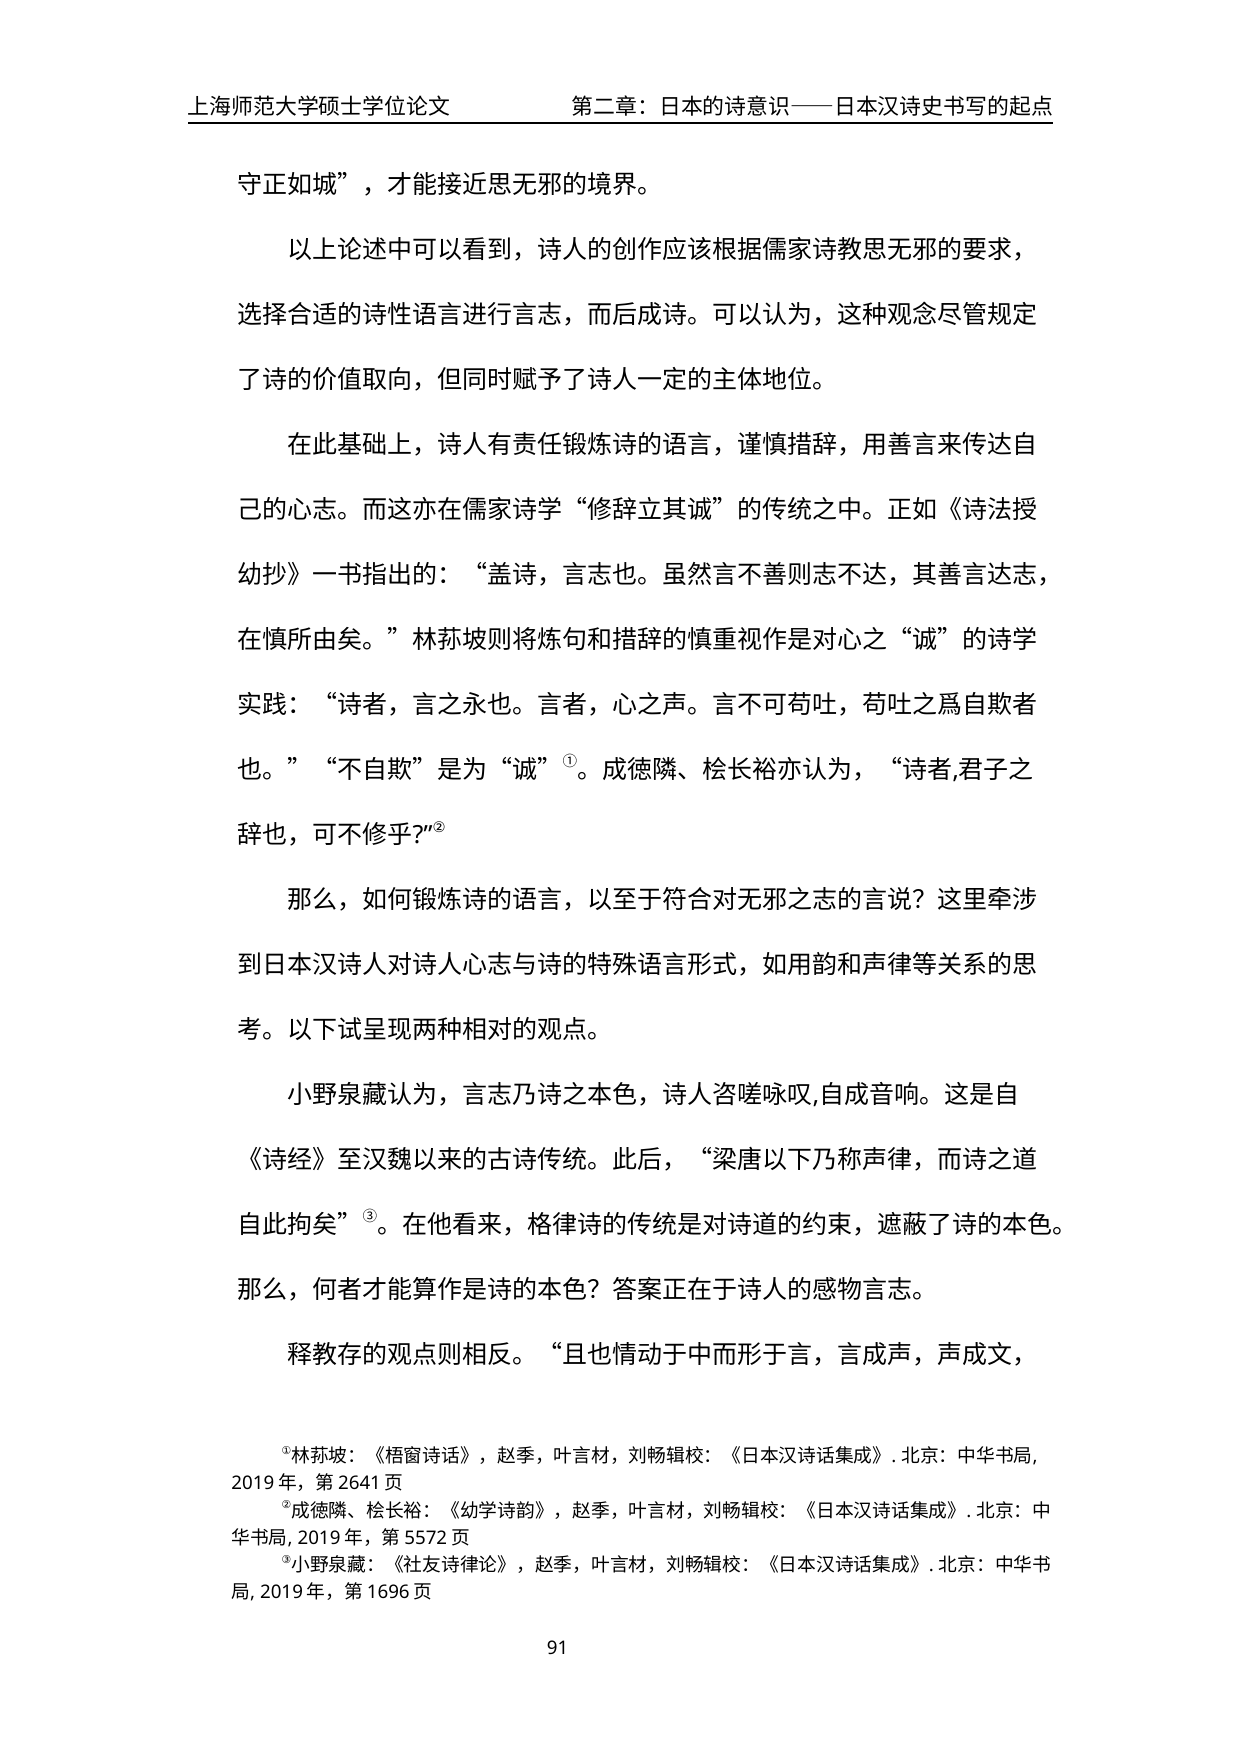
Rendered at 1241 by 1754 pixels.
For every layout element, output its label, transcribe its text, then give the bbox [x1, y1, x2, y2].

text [237, 150, 1053, 215]
text 在此基础上，诗人有责任锻炼诗的语言，谨慎措辞，用善言来传达自己的心志。而这亦在儒家诗学“修辞立其诚”的传统之中。正如《诗法授幼抄》一书指出的：“盖诗，言志也。虽然言不善则志不达，其善言达志，在慎所由矣。”林荪坡则将炼句和措辞的慎重视作是对心之“诚”的诗学实践：“诗者，言之永也。言者，心之声。言不可苟吐，苟吐之爲自欺者也。”“不自欺”是为“诚”。成徳隣、桧长裕亦认为，“诗者,君子之辞也，可不修乎?” [237, 410, 1053, 865]
text 那么，如何锻炼诗的语言，以至于符合对无邪之志的言说？这里牵涉到日本汉诗人对诗人心志与诗的特殊语言形式，如用韵和声律等关系的思考。以下试呈现两种相对的观点。 [237, 865, 1053, 1060]
text 小野泉藏认为，言志乃诗之本色，诗人咨嗟咏叹,自成音响。这是自《诗经》至汉魏以来的古诗传统。此后，“梁唐以下乃称声律，而诗之道自此拘矣”。在他看来，格律诗的传统是对诗道的约束，遮蔽了诗的本色。那么，何者才能算作是诗的本色？答案正在于诗人的感物言志。 [237, 1060, 1053, 1320]
text 以上论述中可以看到，诗人的创作应该根据儒家诗教思无邪的要求，选择合适的诗性语言进行言志，而后成诗。可以认为，这种观念尽管规定了诗的价值取向，但同时赋予了诗人一定的主体地位。 [237, 215, 1053, 410]
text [237, 1320, 1053, 1385]
